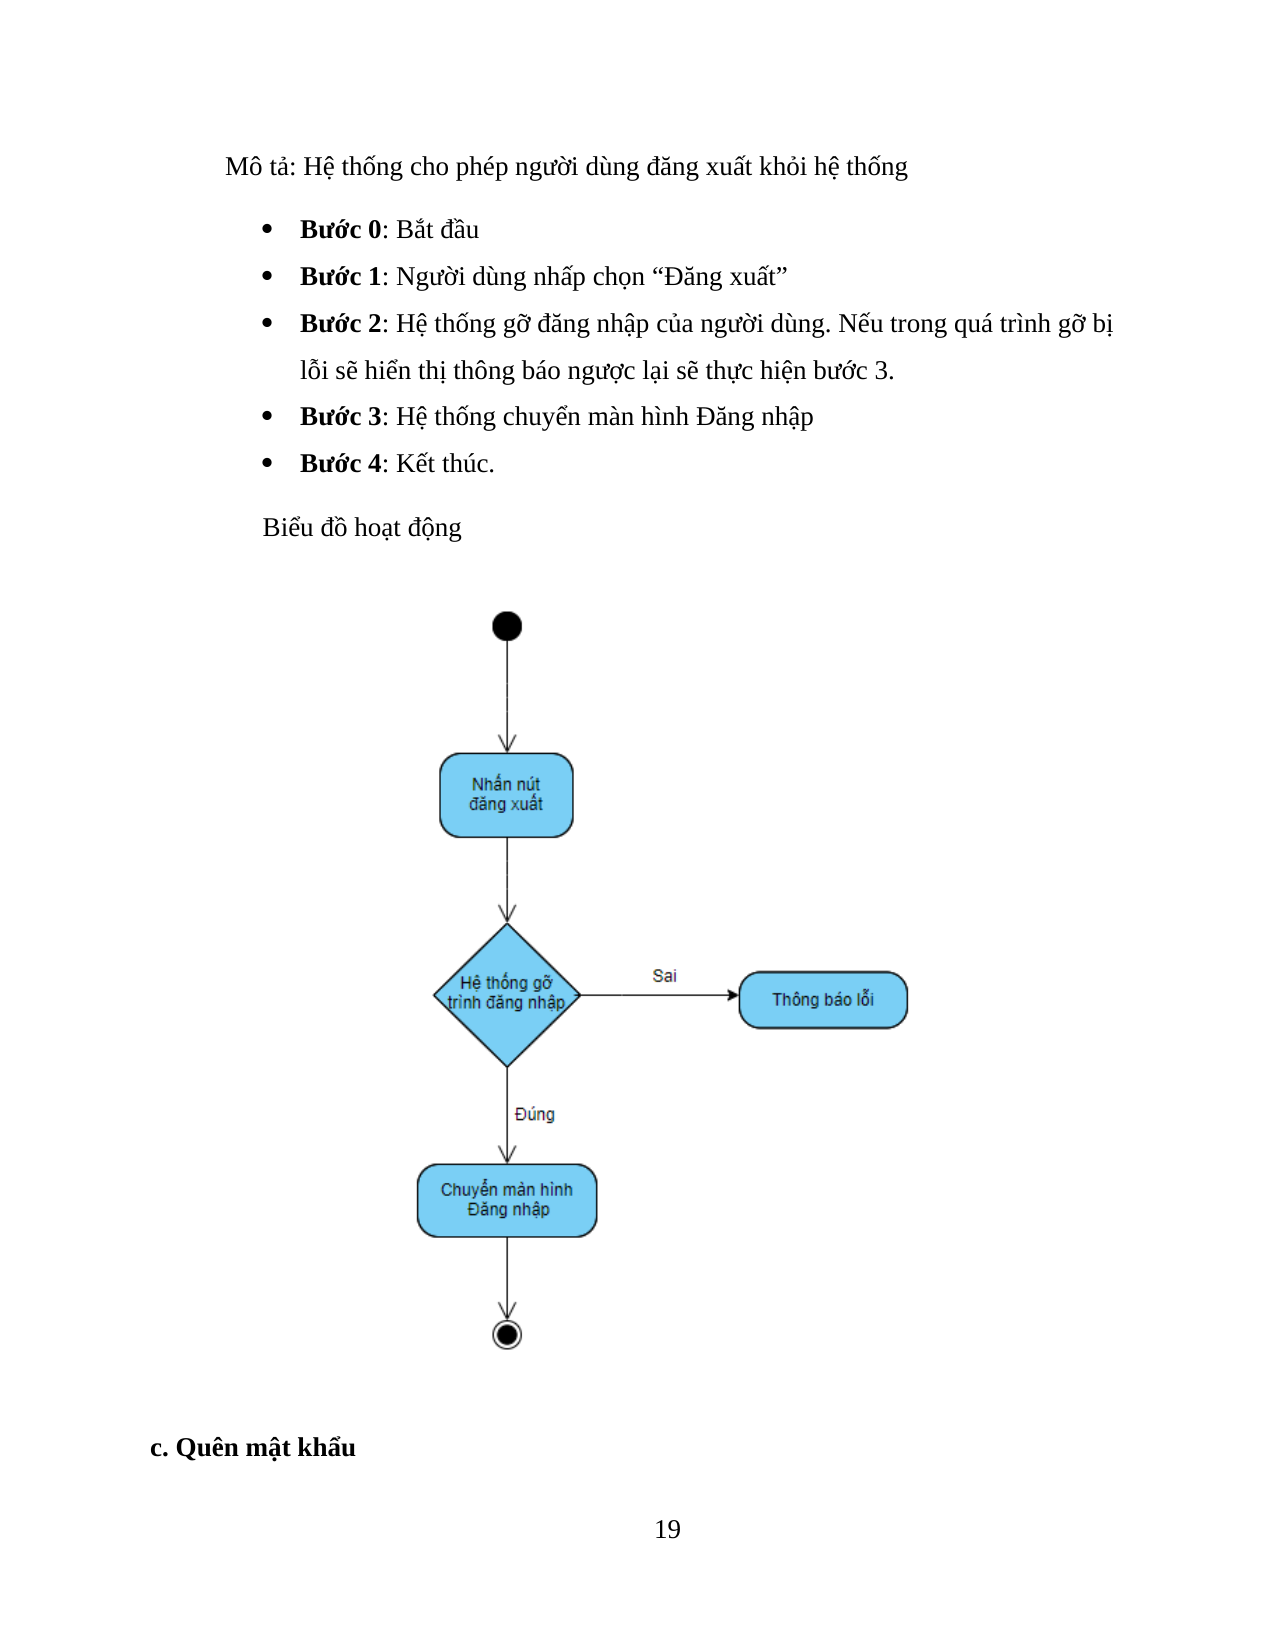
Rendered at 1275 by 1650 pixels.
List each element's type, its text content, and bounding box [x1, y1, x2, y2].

text Mô tả: Hệ thống cho phép người dùng đăng xuất khỏi hệ thống [150, 150, 1125, 181]
picture [329, 574, 946, 1400]
text Biểu đồ hoạt động [262, 511, 1125, 542]
text c. Quên mật khẩu [150, 1431, 1125, 1463]
list Bước 2: Hệ thống gỡ đăng nhập của người dùng. Nếu trong quá trình gỡ bị lỗi sẽ hiển thị thông báo ngược lại sẽ thực hiện bước 3. [262, 307, 1125, 385]
list Bước 1: Người dùng nhấp chọn “Đăng xuất” [262, 260, 1125, 291]
list Bước 4: Kết thúc. [262, 447, 1125, 479]
list Bước 3: Hệ thống chuyển màn hình Đăng nhập [262, 401, 1125, 432]
list Bước 0: Bắt đầu [262, 213, 1125, 244]
